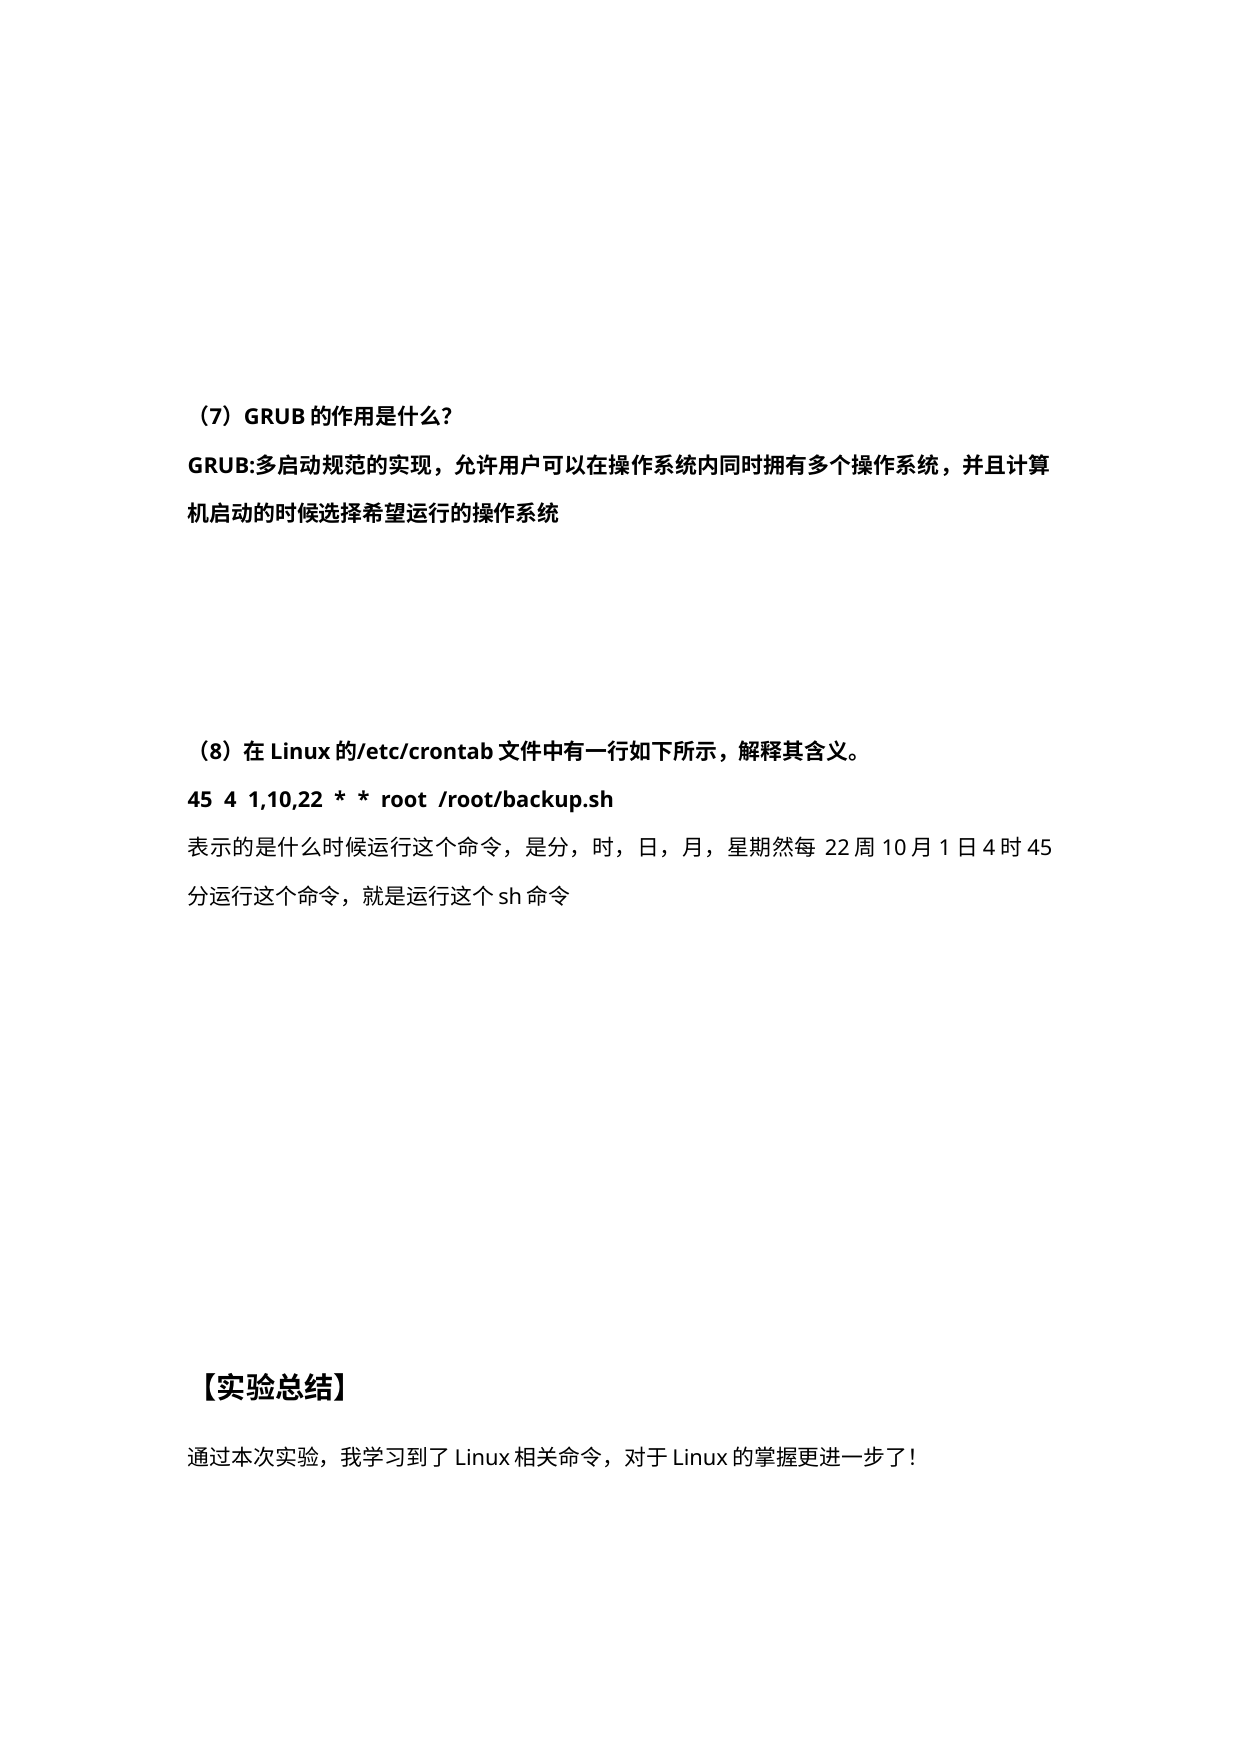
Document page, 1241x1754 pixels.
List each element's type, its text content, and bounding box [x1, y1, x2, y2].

text GRUB:多启动规范的实现，允许用户可以在操作系统内同时拥有多个操作系统，并且计算机启动的时候选择希望运行的操作系统 [187, 447, 1053, 528]
text 【实验总结】 [187, 1353, 1053, 1418]
text 45 4 1,10,22 * * root /root/backup.sh [187, 782, 1053, 815]
text （7）GRUB的作用是什么？ [187, 399, 1053, 431]
text 表示的是什么时候运行这个命令，是分，时，日，月，星期然每22周10月1日4时45分运行这个命令，就是运行这个sh命令 [187, 830, 1053, 911]
text （8）在Linux的/etc/crontab文件中有一行如下所示，解释其含义。 [187, 734, 1053, 766]
text 通过本次实验，我学习到了Linux相关命令，对于Linux的掌握更进一步了！ [187, 1439, 1053, 1472]
